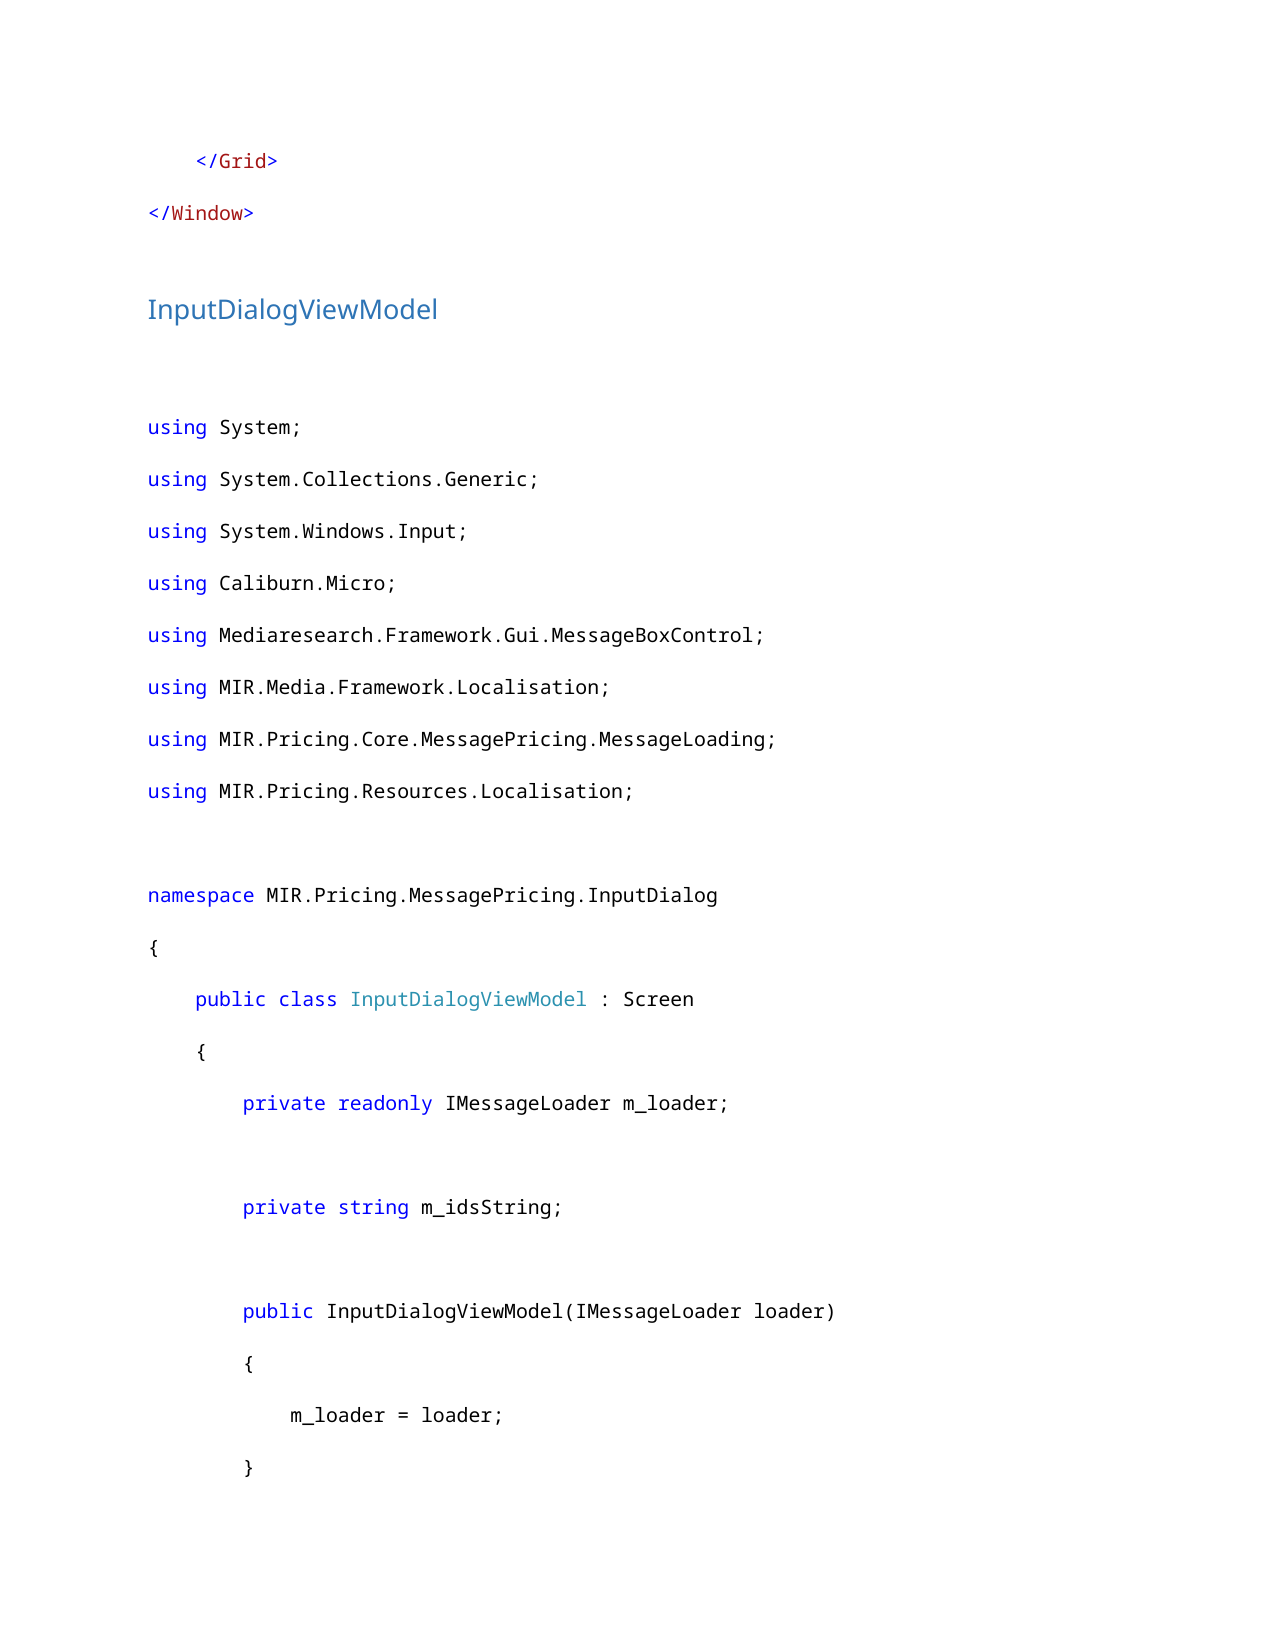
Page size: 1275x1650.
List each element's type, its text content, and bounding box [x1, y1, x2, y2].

text public class InputDialogViewModel : Screen [148, 985, 1127, 1012]
text namespace MIR.Pricing.MessagePricing.InputDialog [148, 881, 1127, 908]
text using MIR.Pricing.Core.MessagePricing.MessageLoading; [148, 725, 1127, 752]
text } [148, 1453, 1127, 1480]
text { [148, 1349, 1127, 1376]
text public InputDialogViewModel(IMessageLoader loader) [148, 1297, 1127, 1324]
text using Mediaresearch.Framework.Gui.MessageBoxControl; [148, 621, 1127, 648]
text { [148, 1037, 1127, 1064]
text using System; [148, 413, 1127, 441]
subtitle InputDialogViewModel [148, 290, 1127, 327]
text private string m_idsString; [148, 1193, 1127, 1220]
text private readonly IMessageLoader m_loader; [148, 1089, 1127, 1116]
text using MIR.Pricing.Resources.Localisation; [148, 777, 1127, 804]
text </Window> [148, 199, 1127, 227]
text using Caliburn.Micro; [148, 569, 1127, 596]
text m_loader = loader; [148, 1401, 1127, 1428]
text using System.Collections.Generic; [148, 466, 1127, 492]
text using MIR.Media.Framework.Localisation; [148, 673, 1127, 700]
text { [148, 933, 1127, 960]
text using System.Windows.Input; [148, 517, 1127, 544]
text </Grid> [148, 148, 1127, 174]
